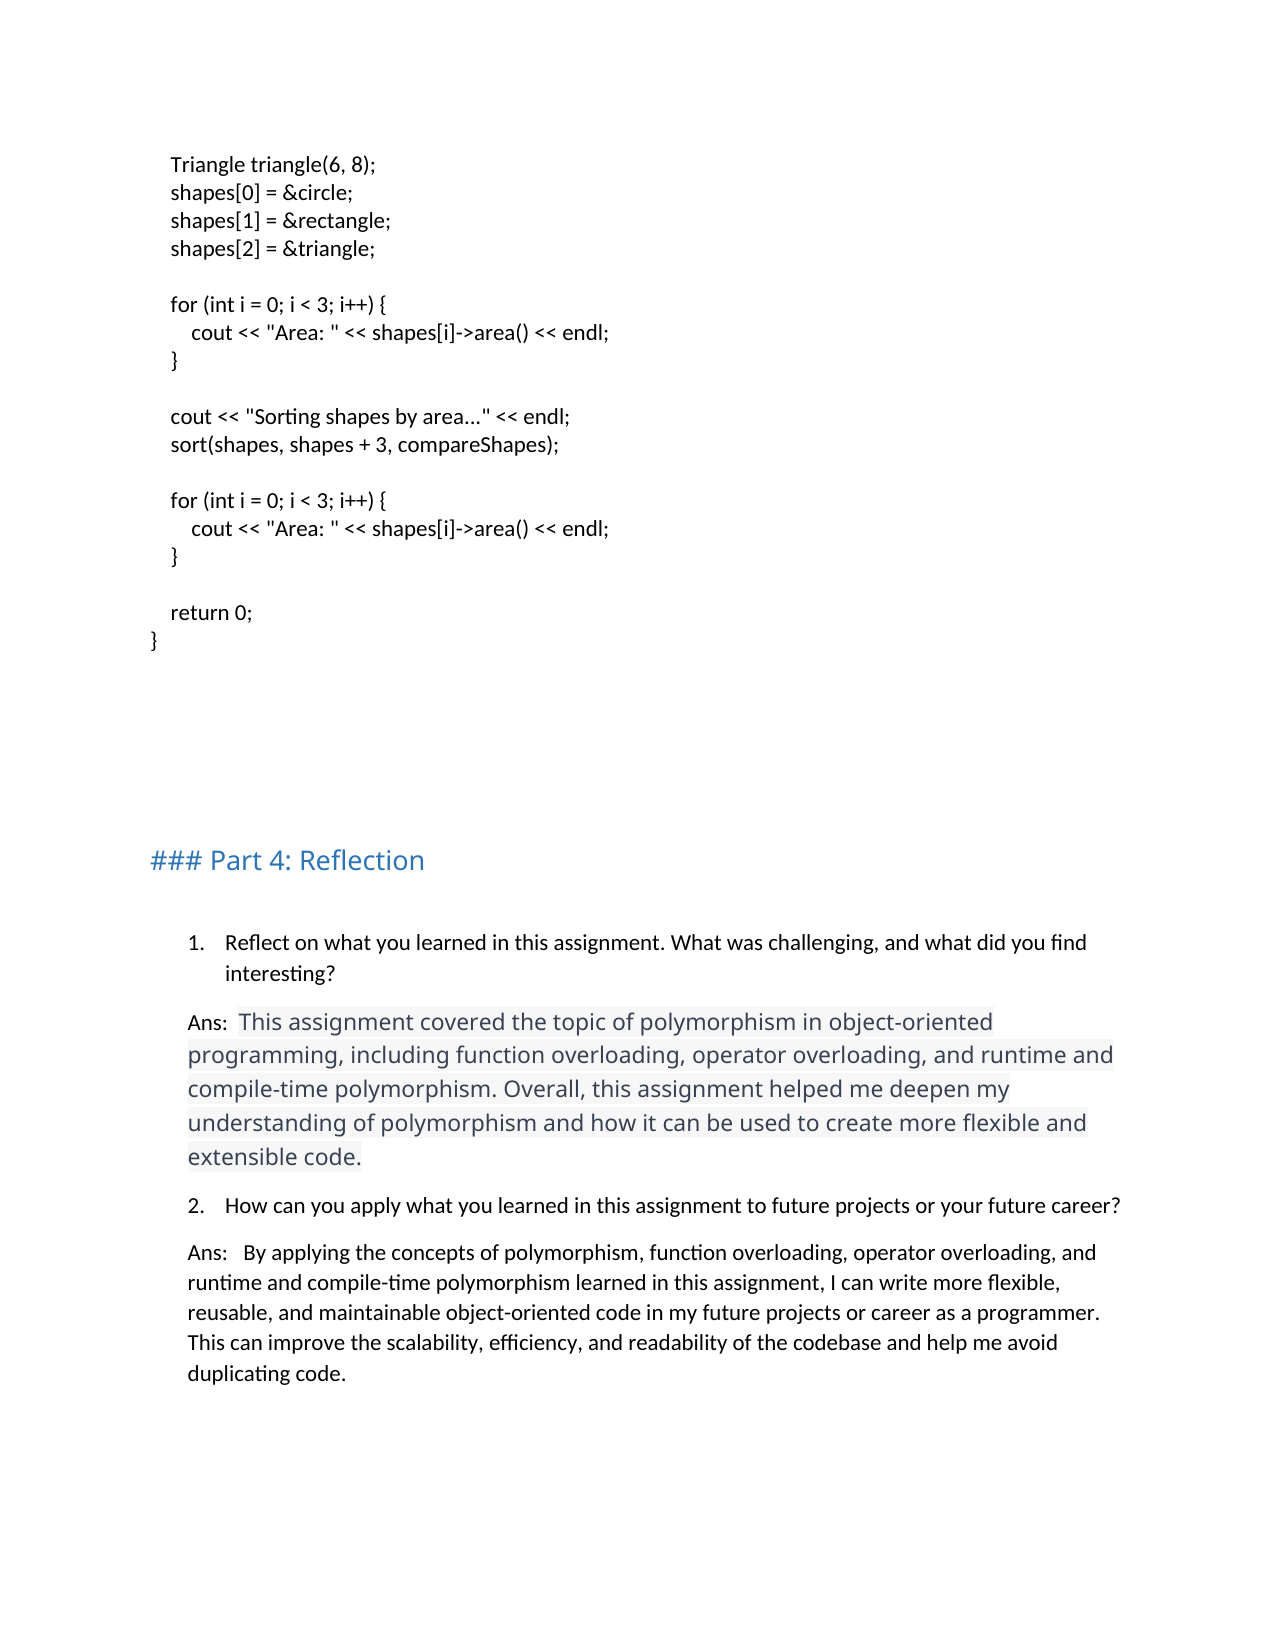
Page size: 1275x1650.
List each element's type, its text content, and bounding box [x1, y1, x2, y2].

text Ans: By applying the concepts of polymorphism, function overloading, operator overloading, and runtime and compile-time polymorphism learned in this assignment, I can write more flexible, reusable, and maintainable object-oriented code in my future projects or career as a programmer. This can improve the scalability, efficiency, and readability of the codebase and help me avoid duplicating code. [187, 1238, 1125, 1387]
text return 0; [150, 598, 1125, 626]
text cout << "Area: " << shapes[i]->area() << endl; [150, 318, 1125, 346]
text for (int i = 0; i < 3; i++) { [150, 290, 1125, 318]
text } [150, 626, 1125, 654]
text shapes[2] = &triangle; [150, 234, 1125, 262]
text for (int i = 0; i < 3; i++) { [150, 486, 1125, 514]
text cout << "Area: " << shapes[i]->area() << endl; [150, 514, 1125, 542]
text shapes[1] = &rectangle; [150, 206, 1125, 234]
text Ans: This assignment covered the topic of polymorphism in object-oriented programming, including function overloading, operator overloading, and runtime and compile-time polymorphism. Overall, this assignment helped me deepen my understanding of polymorphism and how it can be used to create more flexible and extensible code. [187, 1006, 1125, 1172]
subtitle ### Part 4: Reflection [150, 842, 1125, 879]
text Triangle triangle(6, 8); [150, 150, 1125, 178]
list How can you apply what you learned in this assignment to future projects or your future career? [187, 1191, 1125, 1219]
text } [150, 346, 1125, 374]
text shapes[0] = &circle; [150, 178, 1125, 206]
list Reflect on what you learned in this assignment. What was challenging, and what did you find interesting? [187, 928, 1125, 987]
text } [150, 542, 1125, 570]
text sort(shapes, shapes + 3, compareShapes); [150, 430, 1125, 458]
text cout << "Sorting shapes by area..." << endl; [150, 402, 1125, 430]
